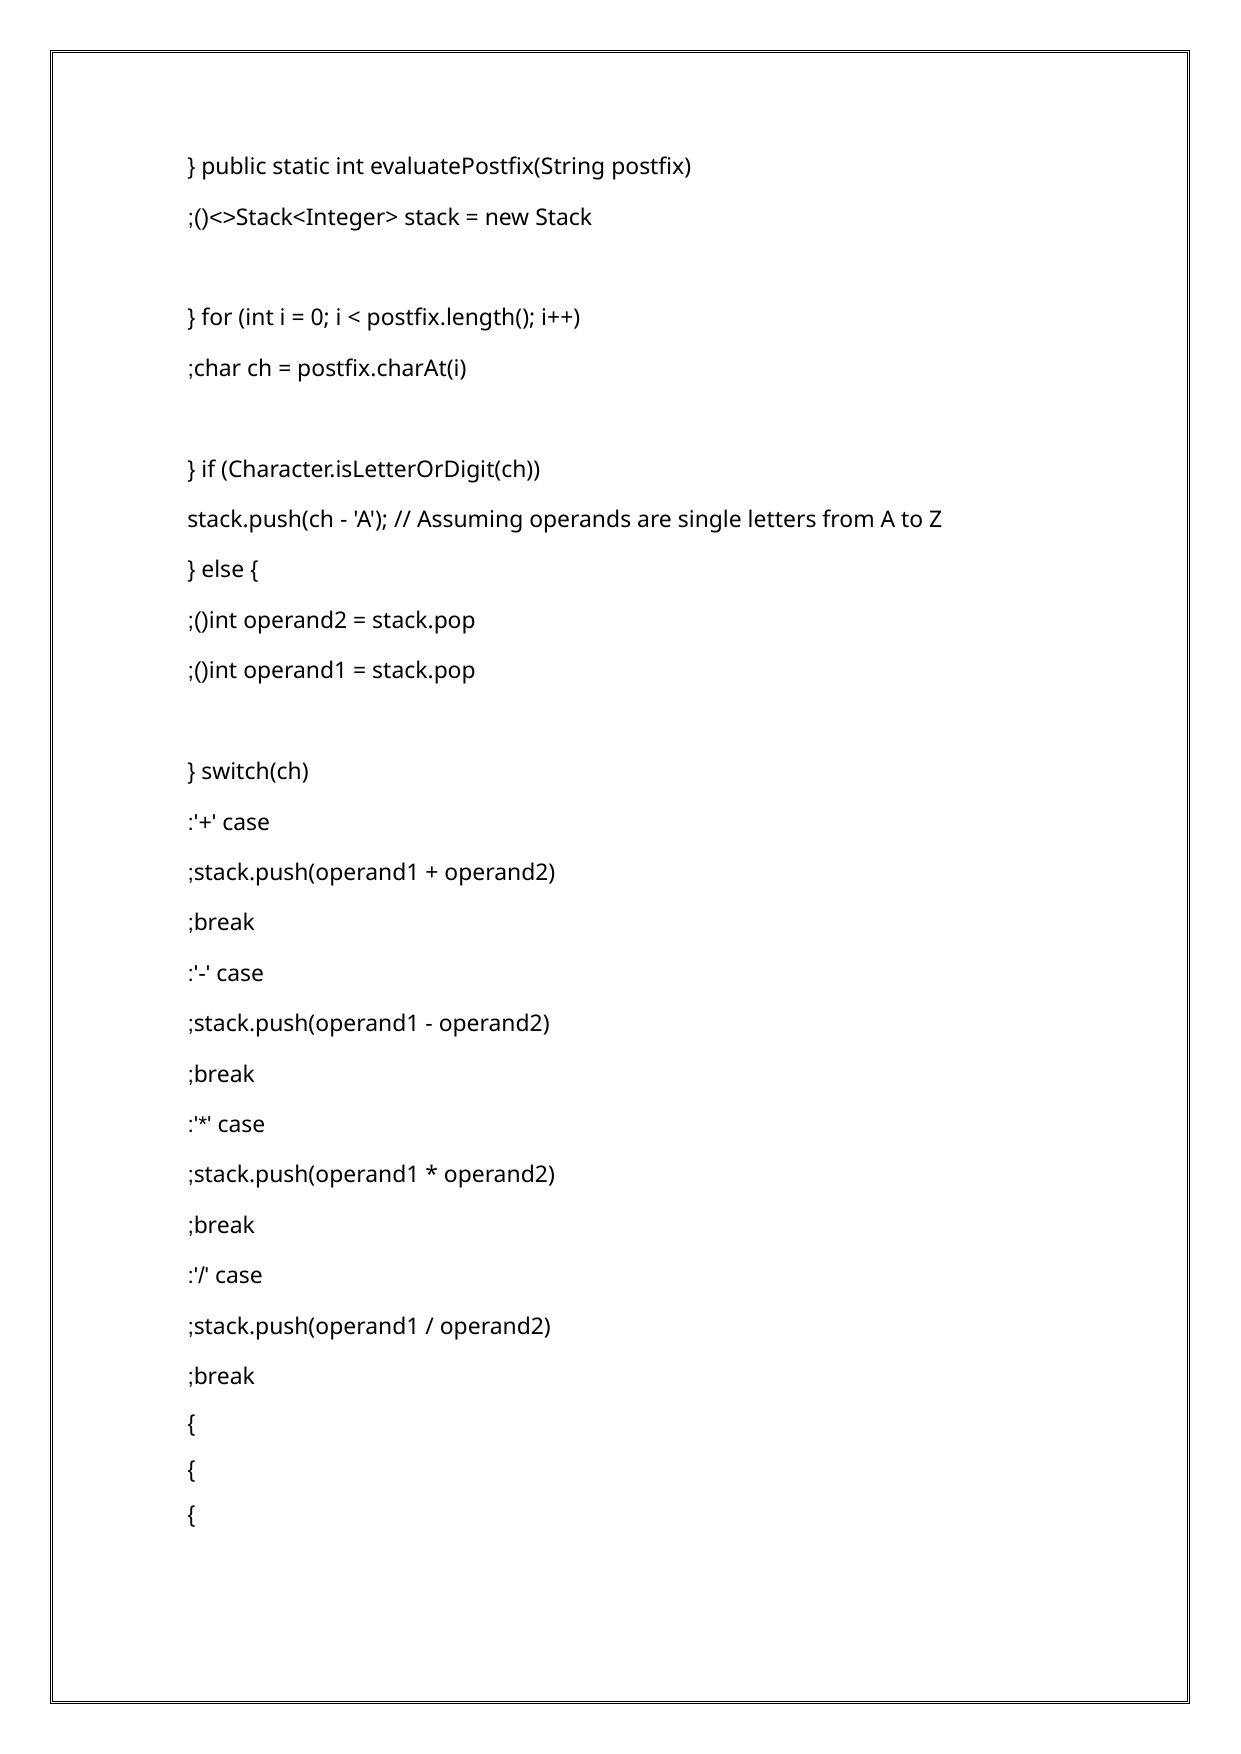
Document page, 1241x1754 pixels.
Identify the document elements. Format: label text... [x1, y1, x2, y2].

text break; [187, 1057, 1053, 1089]
text } [187, 1501, 1053, 1527]
text break; [187, 1209, 1053, 1240]
text } else { [187, 553, 1053, 584]
text } [187, 1410, 1053, 1437]
text } [187, 1456, 1053, 1482]
text stack.push(ch - 'A'); // Assuming operands are single letters from A to Z [187, 503, 1053, 534]
text case '/': [187, 1259, 1053, 1290]
text int operand1 = stack.pop(); [187, 654, 1053, 685]
text case '-': [187, 957, 1053, 988]
text stack.push(operand1 * operand2); [187, 1158, 1053, 1189]
text Stack<Integer> stack = new Stack<>(); [187, 200, 1053, 232]
text stack.push(operand1 / operand2); [187, 1309, 1053, 1341]
text char ch = postfix.charAt(i); [187, 352, 1053, 383]
text break; [187, 1360, 1053, 1391]
text stack.push(operand1 - operand2); [187, 1007, 1053, 1038]
text stack.push(operand1 + operand2); [187, 856, 1053, 887]
text for (int i = 0; i < postfix.length(); i++) { [187, 301, 1053, 332]
text int operand2 = stack.pop(); [187, 604, 1053, 635]
text if (Character.isLetterOrDigit(ch)) { [187, 452, 1053, 484]
text public static int evaluatePostfix(String postfix) { [187, 150, 1053, 181]
text case '+': [187, 805, 1053, 837]
text case '*': [187, 1108, 1053, 1139]
text break; [187, 906, 1053, 937]
text switch(ch) { [187, 755, 1053, 786]
